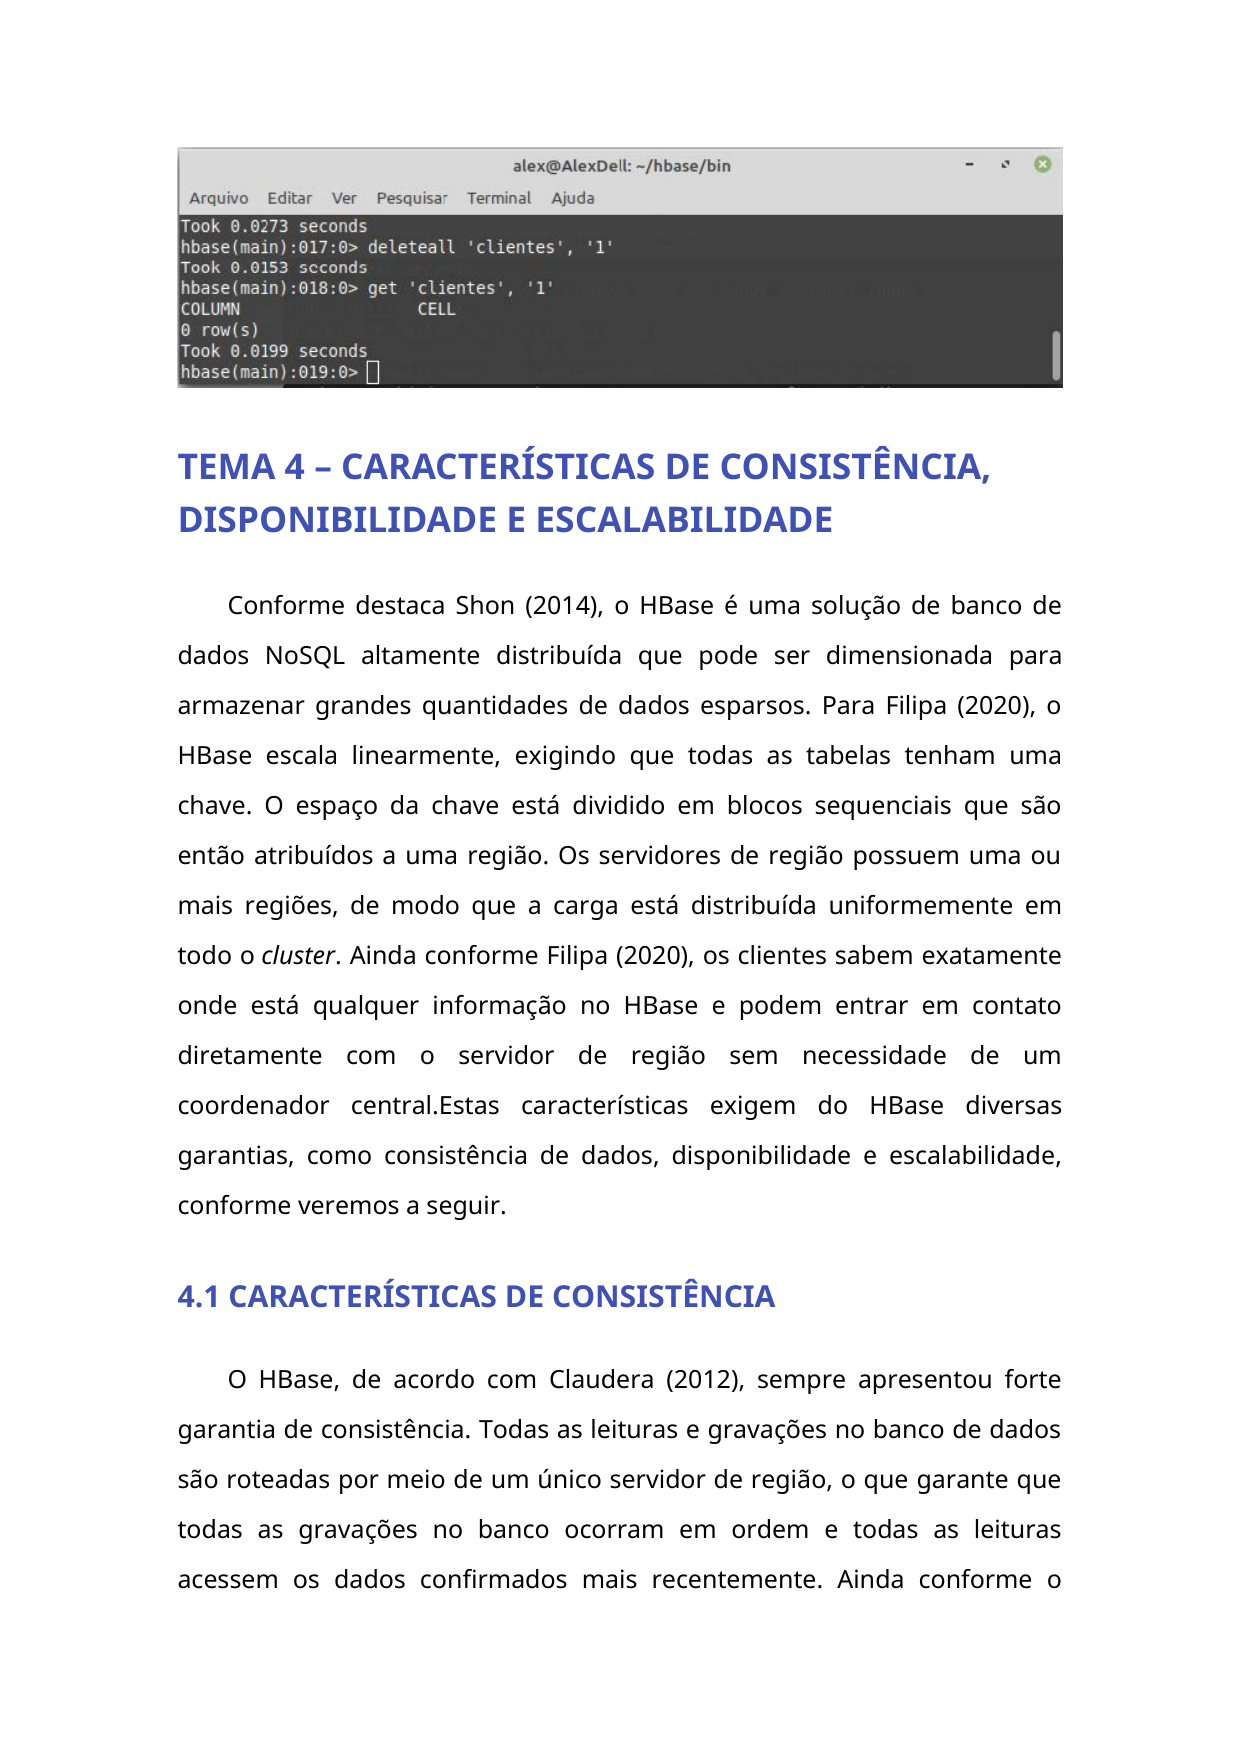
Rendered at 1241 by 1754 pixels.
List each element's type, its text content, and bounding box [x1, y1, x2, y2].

picture [177, 147, 1063, 388]
text 4.1 CARACTERÍSTICAS DE CONSISTÊNCIA [177, 1272, 1063, 1317]
text TEMA 4 – CARACTERÍSTICAS DE CONSISTÊNCIA, DISPONIBILIDADE E ESCALABILIDADE [177, 438, 1063, 543]
text Conforme destaca Shon (2014), o HBase é uma solução de banco de dados NoSQL altamente distribuída que pode ser dimensionada para armazenar grandes quantidades de dados esparsos. Para Filipa (2020), o HBase escala linearmente, exigindo que todas as tabelas tenham uma chave. O espaço da chave está dividido em blocos sequenciais que são então atribuídos a uma região. Os servidores de região possuem uma ou mais regiões, de modo que a carga está distribuída uniformemente em todo o cluster. Ainda conforme Filipa (2020), os clientes sabem exatamente onde está qualquer informação no HBase e podem entrar em contato diretamente com o servidor de região sem necessidade de um coordenador central.Estas características exigem do HBase diversas garantias, como consistência de dados, disponibilidade e escalabilidade, conforme veremos a seguir. [177, 572, 1063, 1222]
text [177, 1346, 1063, 1596]
